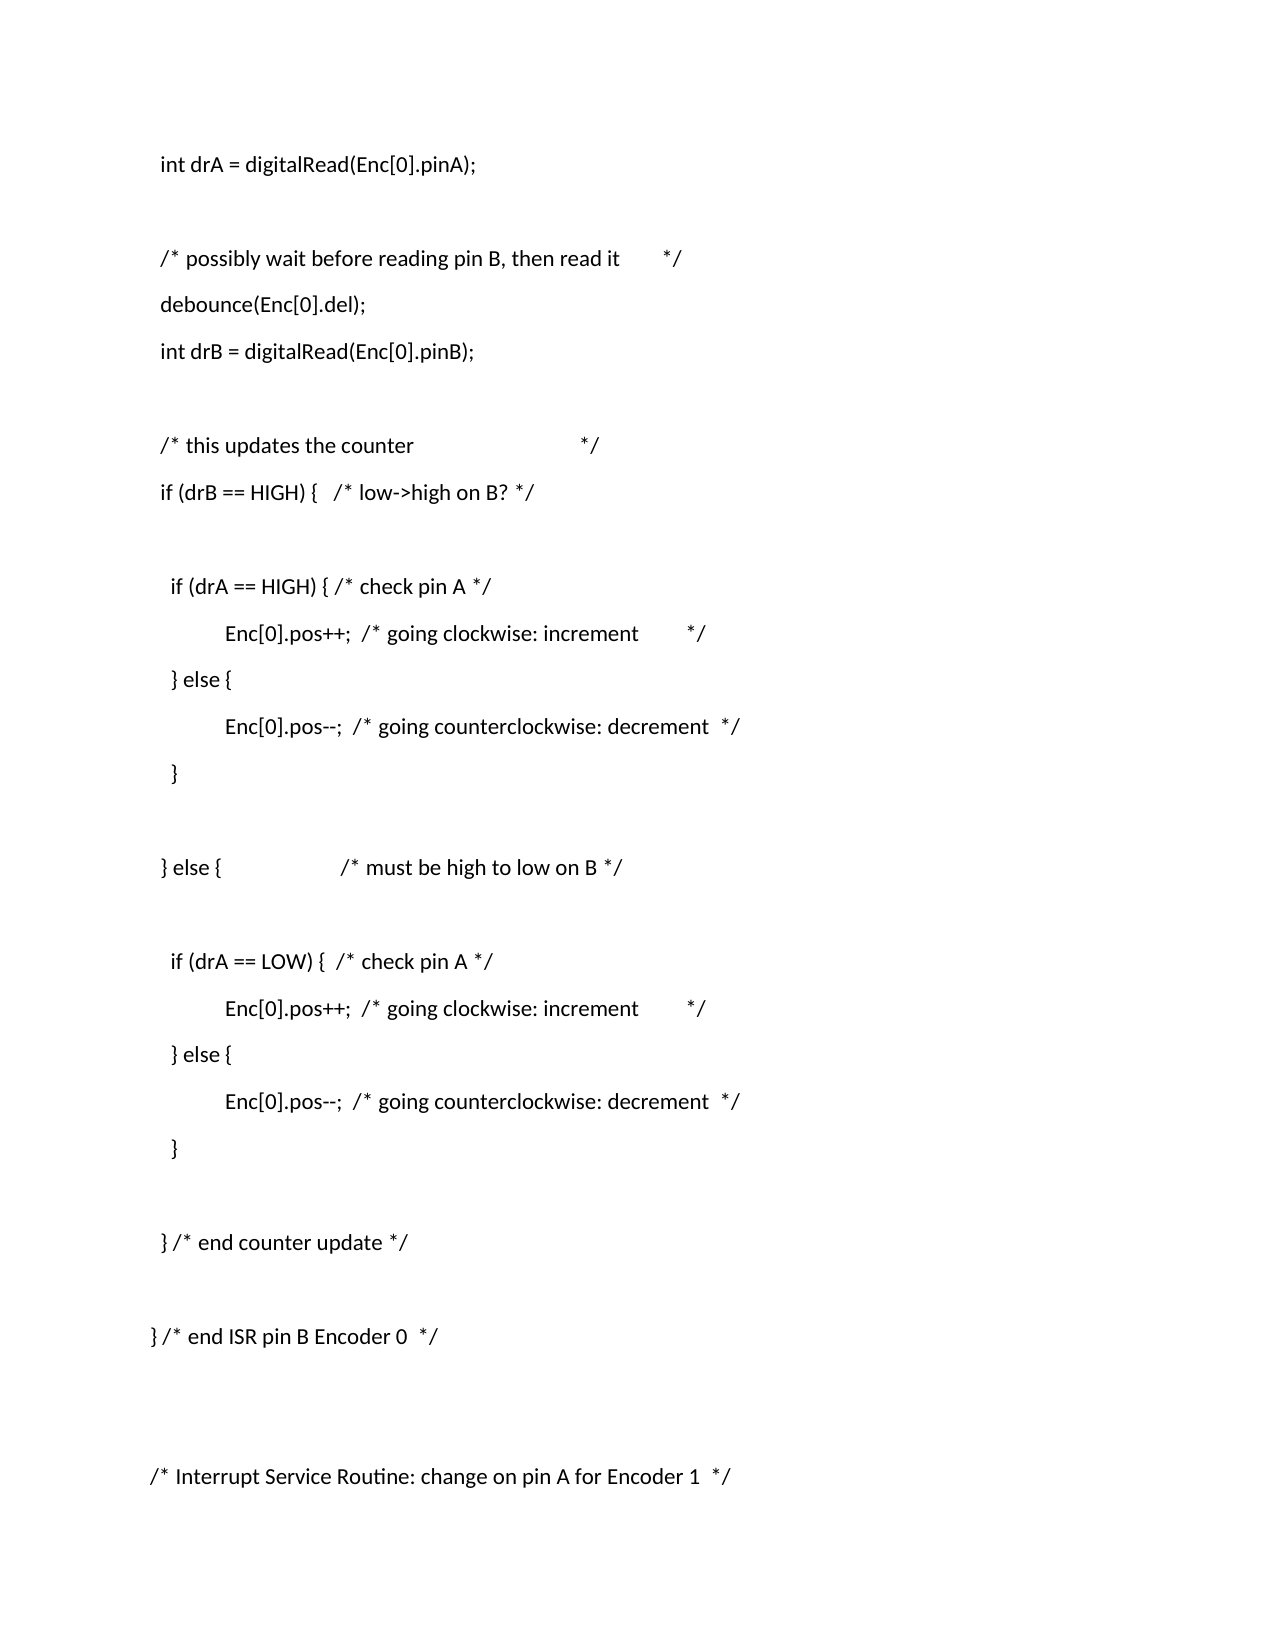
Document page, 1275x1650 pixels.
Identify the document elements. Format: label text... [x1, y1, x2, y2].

text } [150, 759, 1125, 787]
text if (drB == HIGH) { /* low->high on B? */ [150, 478, 1125, 506]
text debounce(Enc[0].del); [150, 291, 1125, 319]
text /* possibly wait before reading pin B, then read it */ [150, 244, 1125, 272]
text } else { [150, 666, 1125, 694]
text Enc[0].pos++; /* going clockwise: increment */ [150, 994, 1125, 1022]
text } /* end ISR pin B Encoder 0 */ [150, 1322, 1125, 1350]
text int drB = digitalRead(Enc[0].pinB); [150, 337, 1125, 366]
text } else { [150, 1041, 1125, 1069]
text } else { /* must be high to low on B */ [150, 853, 1125, 881]
text /* this updates the counter */ [150, 431, 1125, 459]
text int drA = digitalRead(Enc[0].pinA); [150, 150, 1125, 178]
text /* Interrupt Service Routine: change on pin A for Encoder 1 */ [150, 1462, 1125, 1491]
text Enc[0].pos++; /* going clockwise: increment */ [150, 619, 1125, 647]
text } [150, 1134, 1125, 1162]
text Enc[0].pos--; /* going counterclockwise: decrement */ [150, 1087, 1125, 1116]
text Enc[0].pos--; /* going counterclockwise: decrement */ [150, 712, 1125, 741]
text } /* end counter update */ [150, 1228, 1125, 1256]
text if (drA == LOW) { /* check pin A */ [150, 947, 1125, 975]
text if (drA == HIGH) { /* check pin A */ [150, 572, 1125, 600]
